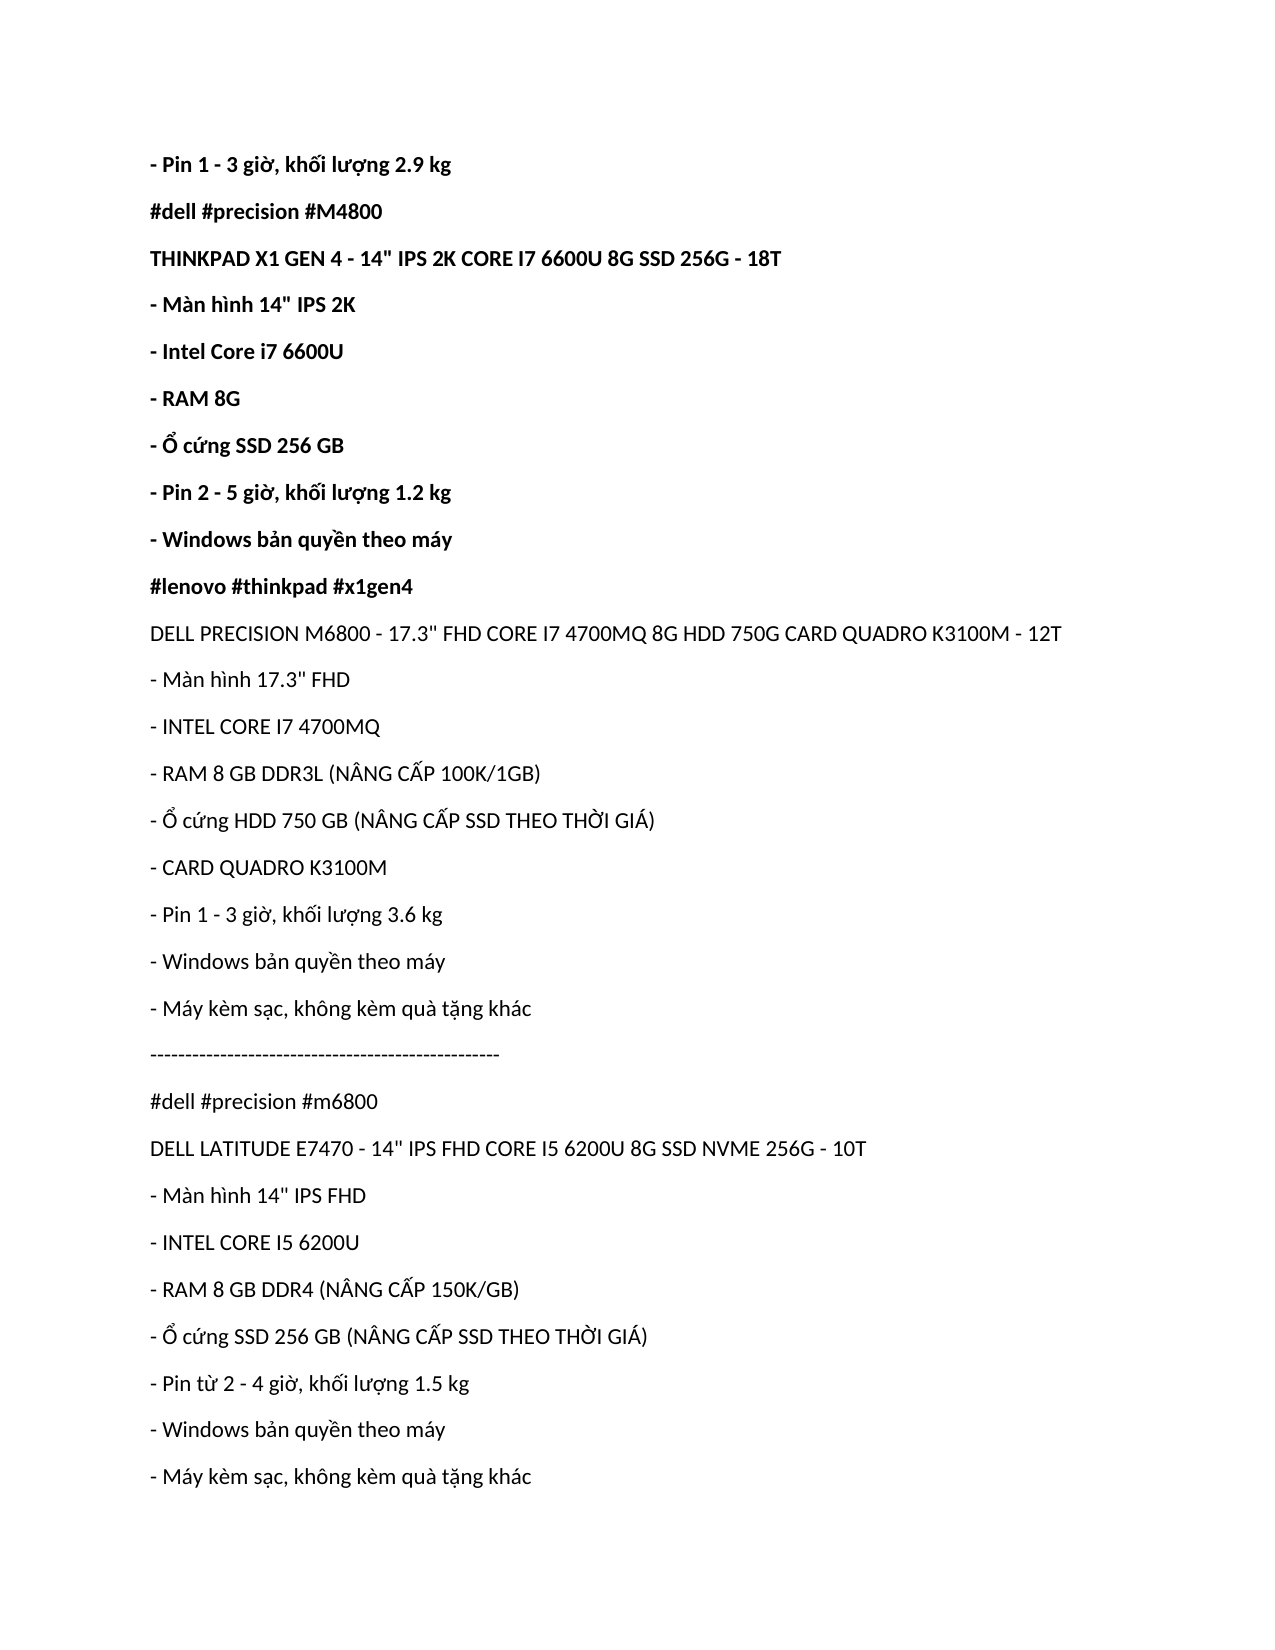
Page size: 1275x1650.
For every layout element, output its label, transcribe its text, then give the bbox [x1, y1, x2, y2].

text - CARD QUADRO K3100M [150, 853, 1125, 881]
text #dell #precision #M4800 [150, 197, 1125, 225]
text - Pin 1 - 3 giờ, khối lượng 2.9 kg [150, 150, 1125, 178]
text - Pin 2 - 5 giờ, khối lượng 1.2 kg [150, 478, 1125, 506]
text - Intel Core i7 6600U [150, 337, 1125, 366]
text DELL LATITUDE E7470 - 14" IPS FHD CORE I5 6200U 8G SSD NVME 256G - 10T [150, 1134, 1125, 1162]
text THINKPAD X1 GEN 4 - 14" IPS 2K CORE I7 6600U 8G SSD 256G - 18T [150, 244, 1125, 272]
text - Màn hình 14" IPS 2K [150, 291, 1125, 319]
text - RAM 8 GB DDR3L (NÂNG CẤP 100K/1GB) [150, 759, 1125, 787]
text - Pin 1 - 3 giờ, khối lượng 3.6 kg [150, 900, 1125, 928]
text -------------------------------------------------- [150, 1041, 1125, 1069]
text - Ổ cứng HDD 750 GB (NÂNG CẤP SSD THEO THỜI GIÁ) [150, 806, 1125, 834]
text - Pin từ 2 - 4 giờ, khối lượng 1.5 kg [150, 1369, 1125, 1397]
text #dell #precision #m6800 [150, 1087, 1125, 1116]
text #lenovo #thinkpad #x1gen4 [150, 572, 1125, 600]
text - Ổ cứng SSD 256 GB [150, 431, 1125, 459]
text - Màn hình 17.3" FHD [150, 666, 1125, 694]
text - RAM 8G [150, 384, 1125, 412]
text - INTEL CORE I7 4700MQ [150, 712, 1125, 741]
text - Ổ cứng SSD 256 GB (NÂNG CẤP SSD THEO THỜI GIÁ) [150, 1322, 1125, 1350]
text - Màn hình 14" IPS FHD [150, 1181, 1125, 1209]
text - Windows bản quyền theo máy [150, 525, 1125, 553]
text - Máy kèm sạc, không kèm quà tặng khác [150, 1462, 1125, 1491]
text - RAM 8 GB DDR4 (NÂNG CẤP 150K/GB) [150, 1275, 1125, 1303]
text - Máy kèm sạc, không kèm quà tặng khác [150, 994, 1125, 1022]
text DELL PRECISION M6800 - 17.3" FHD CORE I7 4700MQ 8G HDD 750G CARD QUADRO K3100M - 12T [150, 619, 1125, 647]
text - Windows bản quyền theo máy [150, 947, 1125, 975]
text - Windows bản quyền theo máy [150, 1416, 1125, 1444]
text - INTEL CORE I5 6200U [150, 1228, 1125, 1256]
